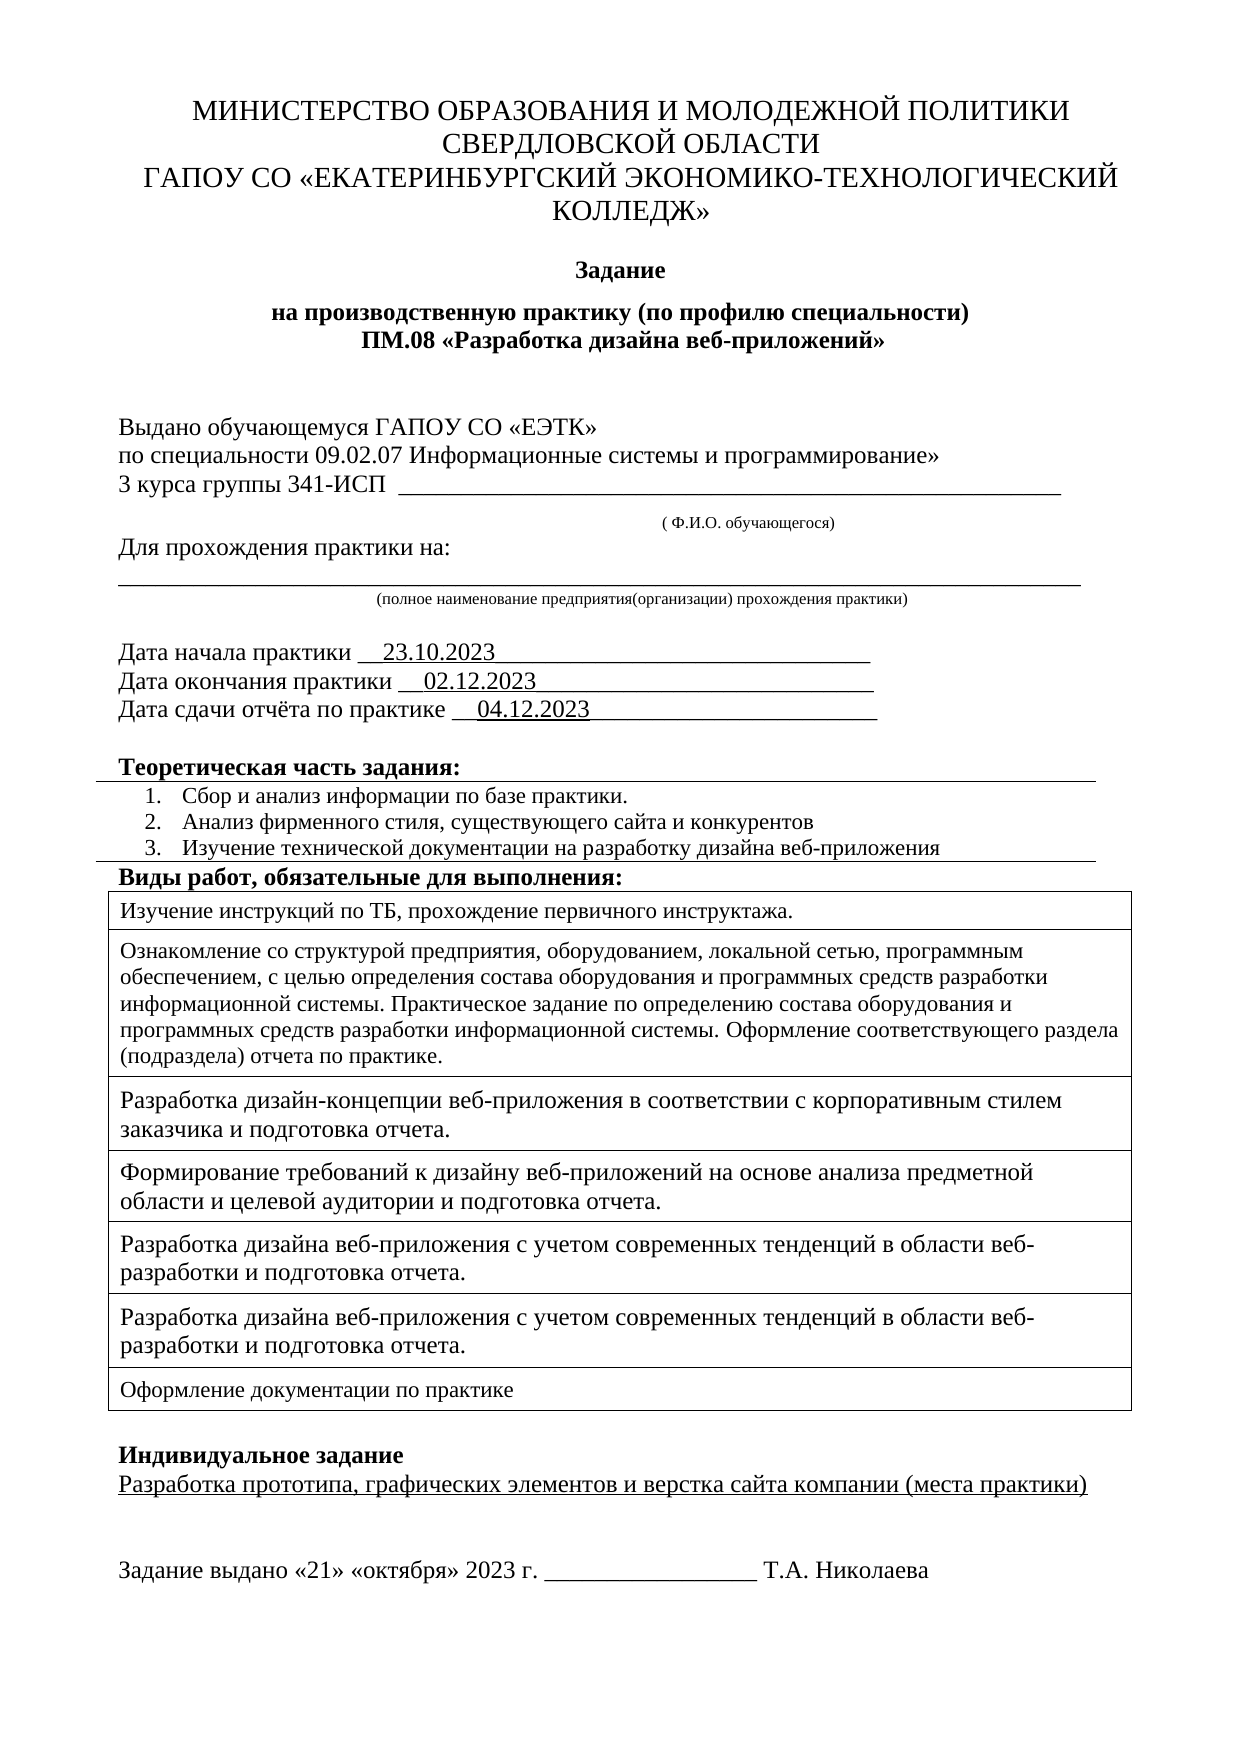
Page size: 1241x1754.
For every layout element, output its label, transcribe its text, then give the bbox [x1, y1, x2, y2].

text по специальности 09.02.07 Информационные системы и программирование» [118, 441, 1122, 469]
text Дата начала практики __23.10.2023______________________________ [118, 637, 1122, 666]
text Виды работ, обязательные для выполнения: [118, 862, 1122, 891]
text Для прохождения практики на: [118, 532, 1122, 560]
text Выдано обучающемуся ГАПОУ СО «ЕЭТК» [118, 412, 1122, 441]
table_cell Разработка дизайна веб-приложения с учетом современных тенденций в области веб-разработки и подготовка отчета. [109, 1222, 1131, 1293]
text ( Ф.И.О. обучающегося) [118, 512, 1122, 532]
text ПМ.08 «Разработка дизайна веб-приложений» [118, 326, 1122, 354]
text Дата сдачи отчёта по практике __04.12.2023_______________________ [118, 694, 1122, 723]
text _____________________________________________________________________________ [118, 560, 1122, 589]
text Индивидуальное задание [118, 1440, 1122, 1469]
text (полное наименование предприятия(организации) прохождения практики) [118, 589, 1122, 608]
table_header Министерство образования и МОЛОДЕЖНОЙ ПОЛИТИКИ Свердловской области ГАПОУ СО «Екатеринбургский экономико-технологический колледж» [77, 93, 1185, 256]
text Разработка прототипа, графических элементов и верстка сайта компании (места практики) [118, 1469, 1122, 1497]
table_cell Оформление документации по практике [109, 1368, 1131, 1410]
text Задание [118, 256, 1122, 284]
text Задание выдано «21» «октября» 2023 г. _________________ Т.А. Николаева [118, 1555, 1122, 1584]
table_cell Разработка дизайна веб-приложения с учетом современных тенденций в области веб-разработки и подготовка отчета. [109, 1294, 1131, 1367]
text Дата окончания практики __02.12.2023___________________________ [118, 666, 1122, 694]
table_cell Разработка дизайн-концепции веб-приложения в соответствии с корпоративным стилем заказчика и подготовка отчета. [109, 1077, 1131, 1150]
text на производственную практику (по профилю специальности) [118, 297, 1122, 326]
table_cell Формирование требований к дизайну веб-приложений на основе анализа предметной области и целевой аудитории и подготовка отчета. [109, 1151, 1131, 1221]
table_header Сбор и анализ информации по базе практики. Анализ фирменного стиля, существующего сайта и конкурентов Изучение технической документации на разработку дизайна веб-приложения [96, 782, 1096, 861]
text Теоретическая часть задания: [118, 752, 1122, 781]
table_header Изучение инструкций по ТБ, прохождение первичного инструктажа. [109, 892, 1131, 929]
table_cell Ознакомление со структурой предприятия, оборудованием, локальной сетью, программным обеспечением, с целью определения состава оборудования и программных средств разработки информационной системы. Практическое задание по определению состава оборудования и программных средств разработки информационной системы. Оформление соответствующего раздела (подраздела) отчета по практике. [109, 930, 1131, 1076]
text 3 курса группы 341-ИСП _____________________________________________________ [118, 469, 1122, 498]
